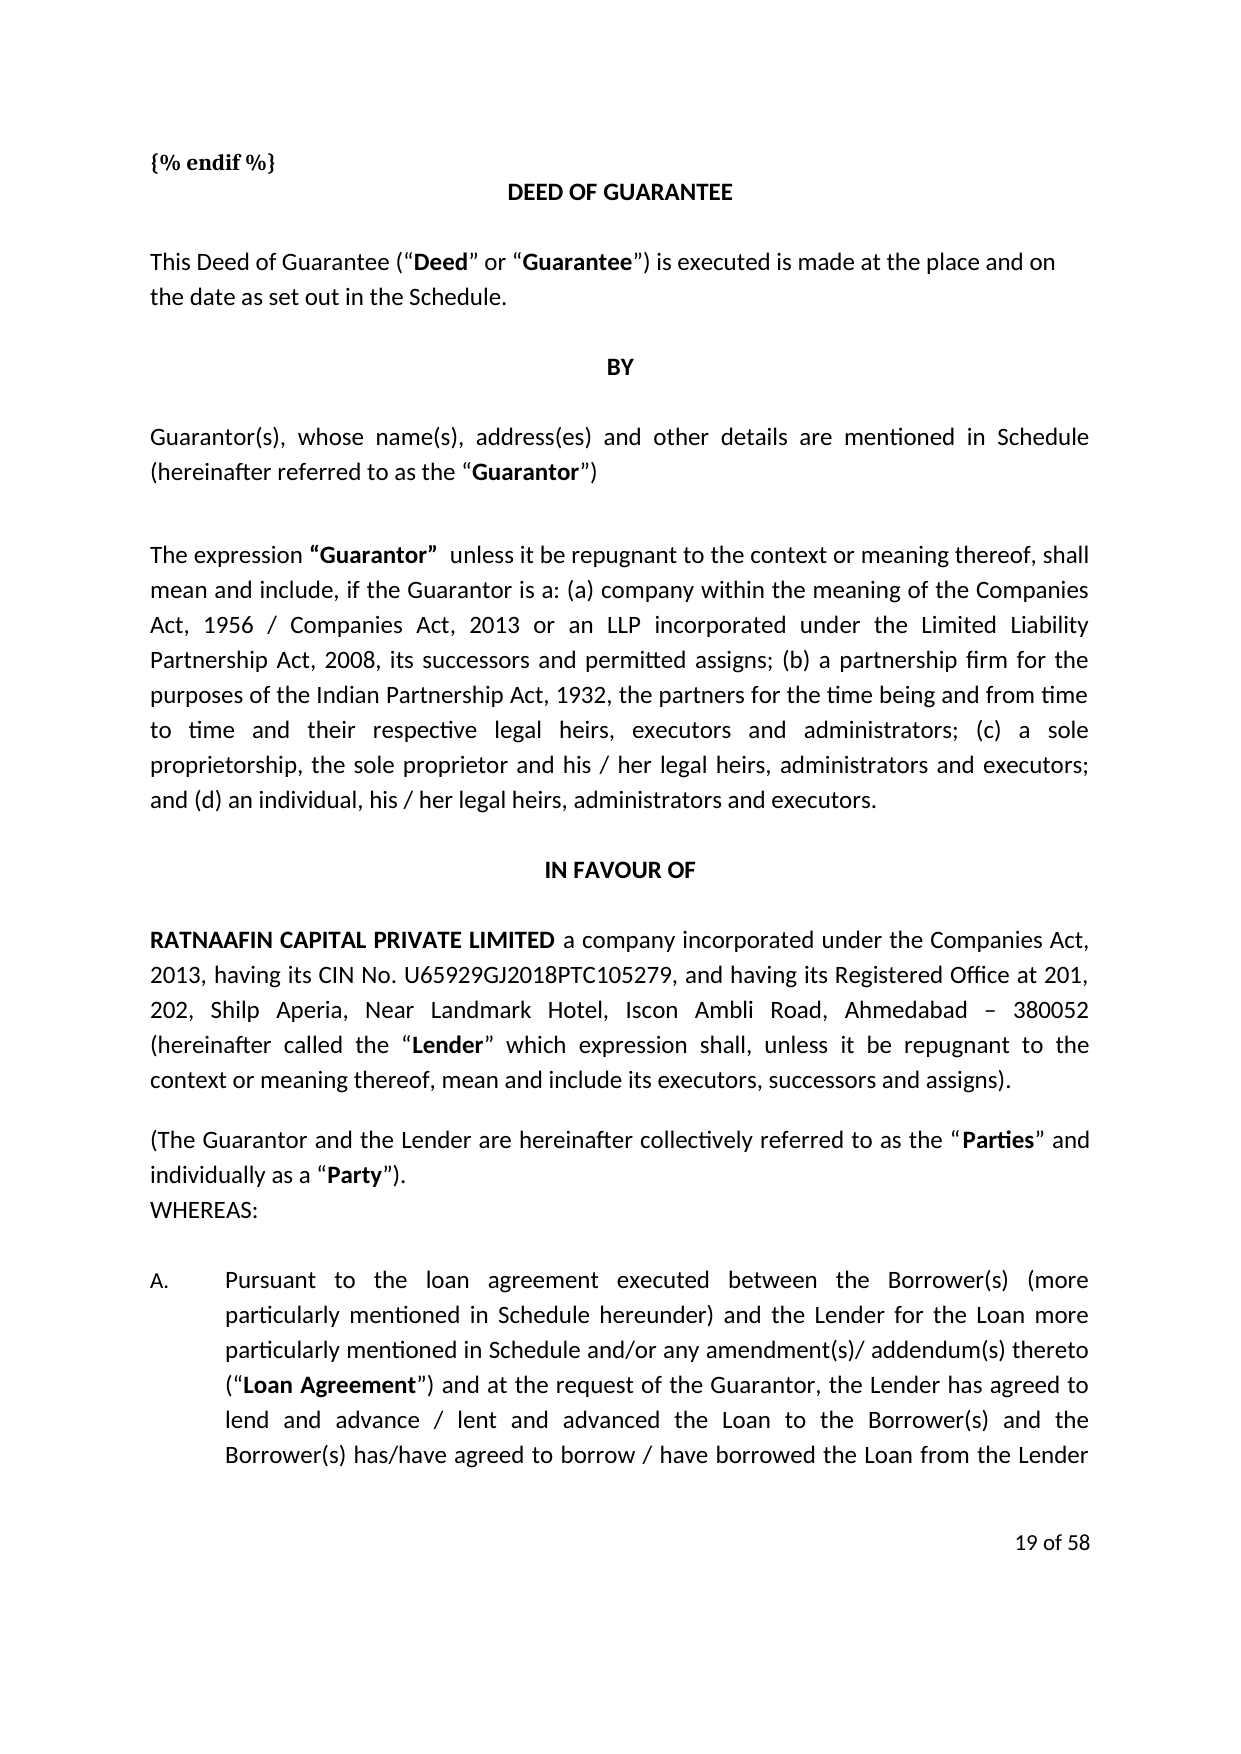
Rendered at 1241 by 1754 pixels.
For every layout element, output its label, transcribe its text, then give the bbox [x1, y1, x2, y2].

text This Deed of Guarantee (“Deed” or “Guarantee”) is executed is made at the place and on the date as set out in the Schedule. [150, 246, 1090, 312]
text (The Guarantor and the Lender are hereinafter collectively referred to as the “Parties” and individually as a “Party”). [150, 1124, 1090, 1189]
text {% endif %} [150, 150, 1090, 176]
text DEED OF GUARANTEE [150, 176, 1090, 207]
text Guarantor(s), whose name(s), address(es) and other details are mentioned in Schedule (hereinafter referred to as the “Guarantor”) [150, 421, 1090, 487]
text WHEREAS: [150, 1194, 1090, 1224]
text IN FAVOUR OF [150, 854, 1090, 884]
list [150, 1264, 1090, 1469]
text BY [150, 351, 1090, 382]
text RATNAAFIN CAPITAL PRIVATE LIMITED a company incorporated under the Companies Act, 2013, having its CIN No. U65929GJ2018PTC105279, and having its Registered Office at 201, 202, Shilp Aperia, Near Landmark Hotel, Iscon Ambli Road, Ahmedabad – 380052 (hereinafter called the “Lender” which expression shall, unless it be repugnant to the context or meaning thereof, mean and include its executors, successors and assigns). [150, 924, 1090, 1094]
text The expression “Guarantor” unless it be repugnant to the context or meaning thereof, shall mean and include, if the Guarantor is a: (a) company within the meaning of the Companies Act, 1956 / Companies Act, 2013 or an LLP incorporated under the Limited Liability Partnership Act, 2008, its successors and permitted assigns; (b) a partnership firm for the purposes of the Indian Partnership Act, 1932, the partners for the time being and from time to time and their respective legal heirs, executors and administrators; (c) a sole proprietorship, the sole proprietor and his / her legal heirs, administrators and executors; and (d) an individual, his / her legal heirs, administrators and executors. [150, 539, 1090, 814]
